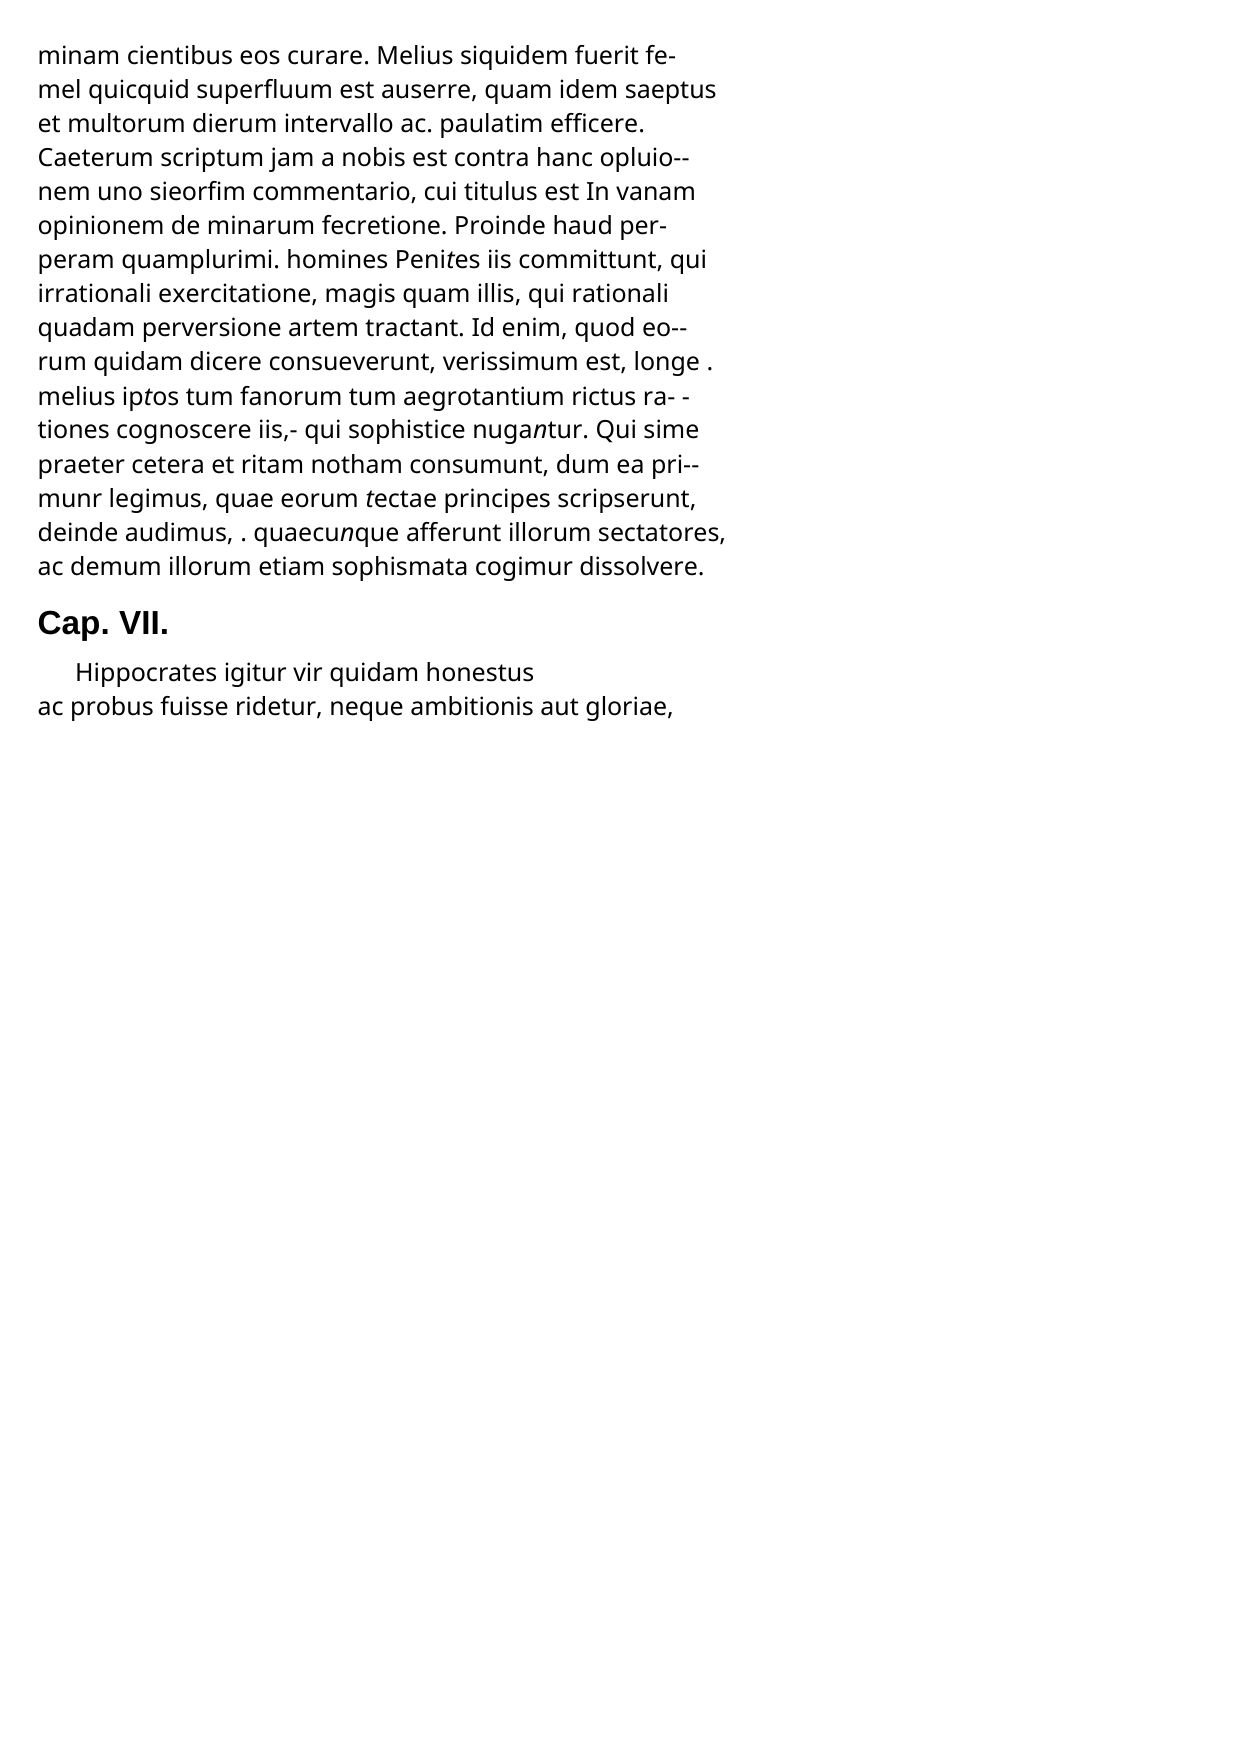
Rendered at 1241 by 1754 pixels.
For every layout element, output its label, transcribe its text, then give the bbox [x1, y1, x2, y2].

text minam cientibus eos curare. Melius siquidem fuerit fe- mel quicquid superfluum est auserre, quam idem saeptus et multorum dierum intervallo ac. paulatim efficere. Caeterum scriptum jam a nobis est contra hanc opluio-- nem uno sieorfim commentario, cui titulus est In vanam opinionem de minarum fecretione. Proinde haud per- peram quamplurimi. homines Penites iis committunt, qui irrationali exercitatione, magis quam illis, qui rationali quadam perversione artem tractant. Id enim, quod eo-- rum quidam dicere consueverunt, verissimum est, longe . melius iptos tum fanorum tum aegrotantium rictus ra- - tiones cognoscere iis,- qui sophistice nugantur. Qui sime praeter cetera et ritam notham consumunt, dum ea pri-- munr legimus, quae eorum tectae principes scripserunt, deinde audimus, . quaecunque afferunt illorum sectatores, ac demum illorum etiam sophismata cogimur dissolvere. [37, 37, 1203, 582]
text Hippocrates igitur vir quidam honestus ac probus fuisse ridetur, neque ambitionis aut gloriae, [37, 654, 1203, 722]
subtitle Cap. VII. [37, 603, 1203, 642]
